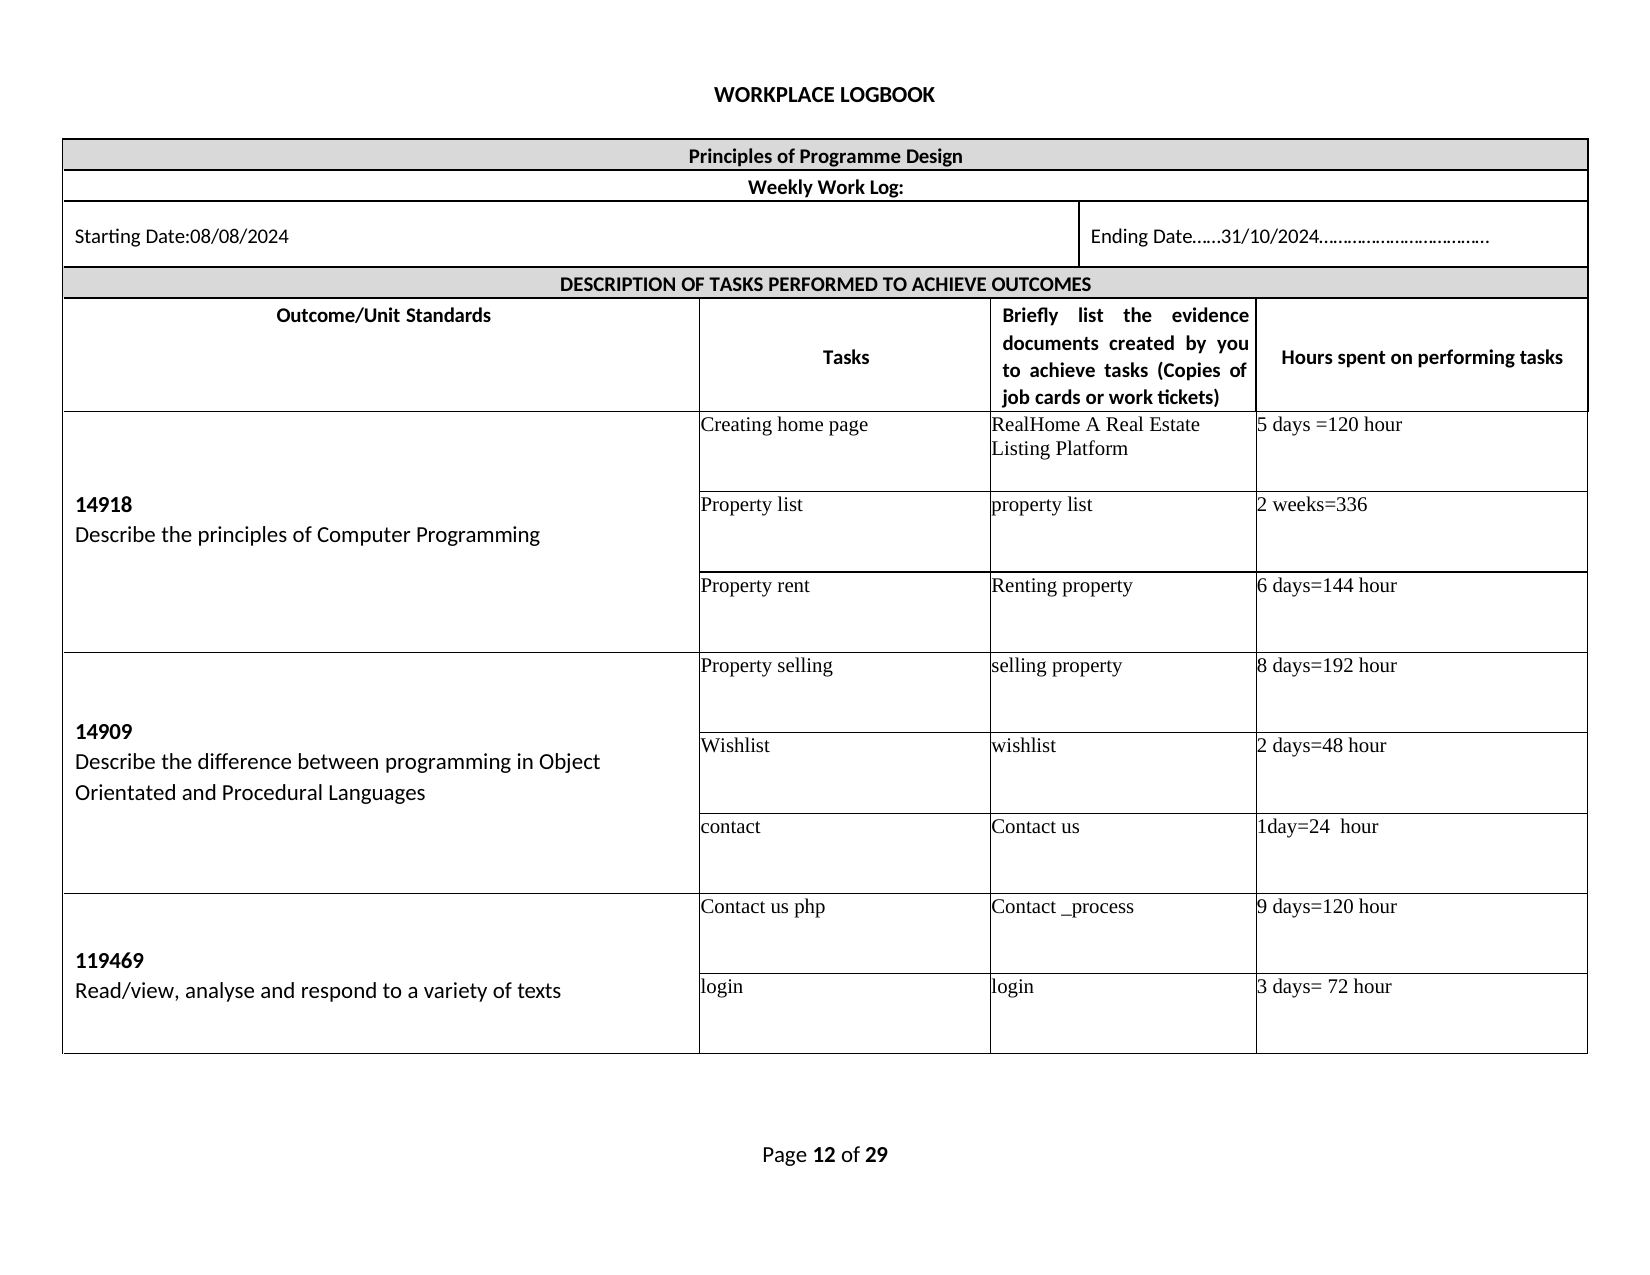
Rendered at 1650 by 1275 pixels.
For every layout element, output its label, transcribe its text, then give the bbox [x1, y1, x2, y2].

table_cell 3 days= 72 hour [1257, 974, 1587, 1053]
table_cell Property list [700, 492, 990, 571]
table_cell property list [991, 492, 1256, 571]
table_cell Contact _process [991, 894, 1256, 973]
table_cell 119469 Read/view, analyse and respond to a variety of texts [63, 894, 699, 1053]
table_cell Tasks [700, 299, 990, 411]
table_cell 14918 Describe the principles of Computer Programming [63, 412, 699, 652]
table_cell DESCRIPTION OF TASKS PERFORMED TO ACHIEVE OUTCOMES [63, 267, 1587, 297]
table_cell Contact us [991, 814, 1256, 893]
table_cell 2 weeks=336 [1257, 492, 1587, 571]
table_cell login [991, 974, 1256, 1053]
table_cell Weekly Work Log: [63, 170, 1587, 200]
table_cell 5 days =120 hour [1257, 412, 1587, 491]
table_cell Property selling [700, 653, 990, 732]
table_cell RealHome A Real Estate Listing Platform [991, 412, 1256, 491]
table_cell 14909 Describe the difference between programming in Object Orientated and Procedural Languages [63, 653, 699, 893]
table_cell Creating home page [700, 412, 990, 491]
table_cell Renting property [991, 573, 1256, 652]
table_cell 6 days=144 hour [1257, 573, 1587, 652]
table_cell Outcome/Unit Standards [63, 298, 699, 411]
table_cell contact [700, 814, 990, 893]
table_cell Starting Date:08/08/2024 [63, 201, 1078, 266]
table_cell wishlist [991, 733, 1256, 812]
table_cell login [700, 974, 990, 1053]
table_header Principles of Programme Design [63, 140, 1587, 169]
table_cell Wishlist [700, 733, 990, 812]
table_cell 8 days=192 hour [1257, 653, 1587, 732]
table_cell 1day=24 hour [1257, 814, 1587, 893]
table_cell Ending Date……31/10/2024……………………………… [1080, 202, 1587, 266]
table_cell Hours spent on performing tasks [1257, 299, 1587, 411]
table_cell Property rent [700, 573, 990, 652]
table_cell Contact us php [700, 894, 990, 973]
table_cell 9 days=120 hour [1257, 894, 1587, 973]
table_cell Briefly list the evidence documents created by you to achieve tasks (Copies of job cards or work tickets) [991, 299, 1255, 411]
table_cell selling property [991, 653, 1256, 732]
table_cell 2 days=48 hour [1257, 733, 1587, 812]
